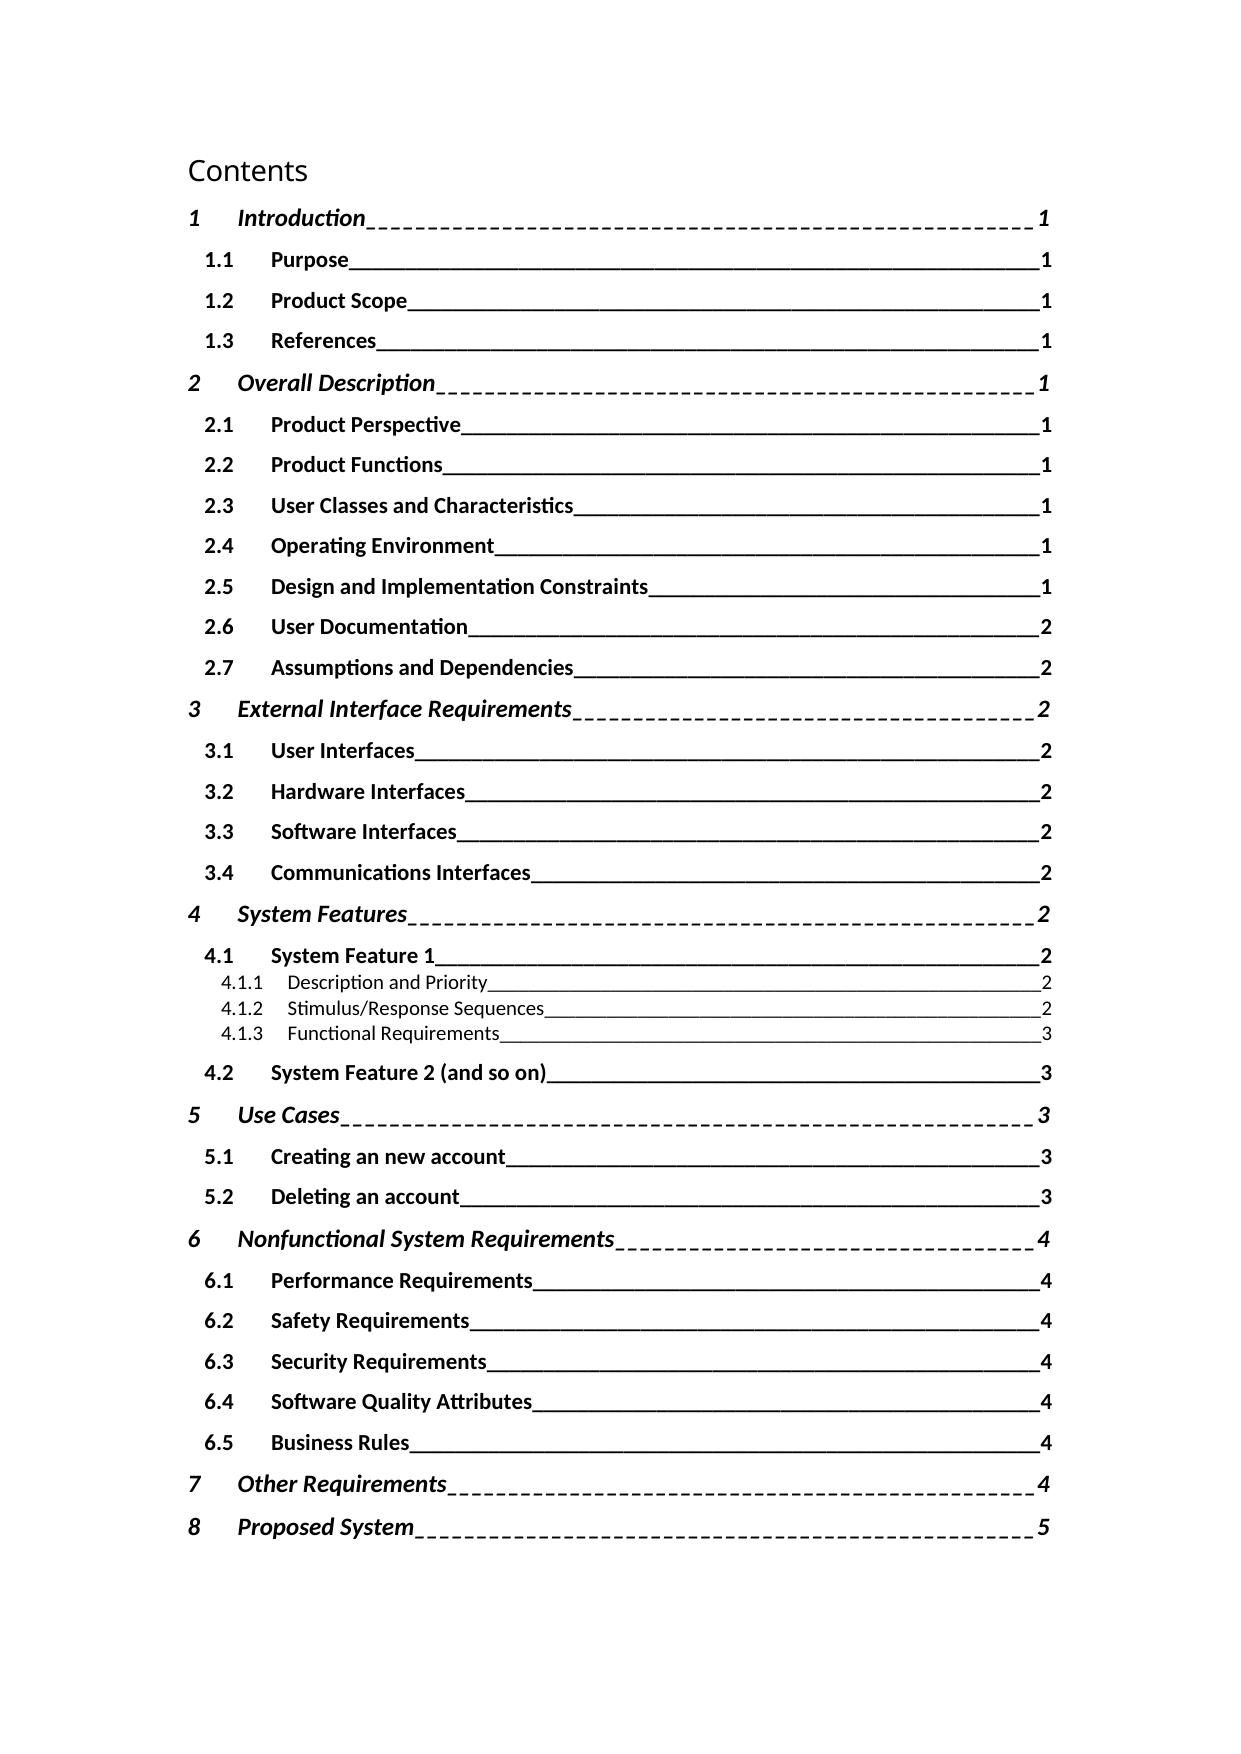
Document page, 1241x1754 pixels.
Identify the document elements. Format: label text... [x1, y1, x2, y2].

text 6.5 Business Rules 4 [204, 1428, 1053, 1456]
title Contents [187, 150, 1053, 190]
text 1.2 Product Scope 1 [204, 286, 1053, 314]
text 3.2 Hardware Interfaces 2 [204, 777, 1053, 805]
text 6.2 Safety Requirements 4 [204, 1306, 1053, 1334]
text 2.2 Product Functions 1 [204, 450, 1053, 478]
text 2.7 Assumptions and Dependencies 2 [204, 653, 1053, 681]
text 4.1.2 Stimulus/Response Sequences 2 [221, 995, 1053, 1020]
text 6.3 Security Requirements 4 [204, 1347, 1053, 1375]
text 1.3 References 1 [204, 326, 1053, 354]
text 4.1.1 Description and Priority 2 [221, 969, 1053, 995]
text 2.5 Design and Implementation Constraints 1 [204, 572, 1053, 600]
text 1 Introduction 1 [187, 202, 1053, 233]
text 4.1 System Feature 1 2 [204, 942, 1053, 969]
text 2.4 Operating Environment 1 [204, 531, 1053, 559]
text 3.4 Communications Interfaces 2 [204, 858, 1053, 886]
text 3.1 User Interfaces 2 [204, 736, 1053, 764]
text 3 External Interface Requirements 2 [187, 693, 1053, 724]
text 6 Nonfunctional System Requirements 4 [187, 1223, 1053, 1253]
text 4.1.3 Functional Requirements 3 [221, 1020, 1053, 1046]
text 6.1 Performance Requirements 4 [204, 1266, 1053, 1294]
text 4 System Features 2 [187, 898, 1053, 929]
text 5.1 Creating an new account 3 [204, 1142, 1053, 1170]
text 3.3 Software Interfaces 2 [204, 817, 1053, 846]
text 7 Other Requirements 4 [187, 1468, 1053, 1499]
text 2 Overall Description 1 [187, 367, 1053, 397]
text 2.1 Product Perspective 1 [204, 410, 1053, 438]
text 2.3 User Classes and Characteristics 1 [204, 491, 1053, 519]
text 4.2 System Feature 2 (and so on) 3 [204, 1058, 1053, 1086]
text 2.6 User Documentation 2 [204, 612, 1053, 640]
text 8 Proposed System 5 [187, 1512, 1053, 1542]
text 1.1 Purpose 1 [204, 245, 1053, 273]
text 6.4 Software Quality Attributes 4 [204, 1387, 1053, 1416]
text 5.2 Deleting an account 3 [204, 1182, 1053, 1210]
text 5 Use Cases 3 [187, 1099, 1053, 1129]
